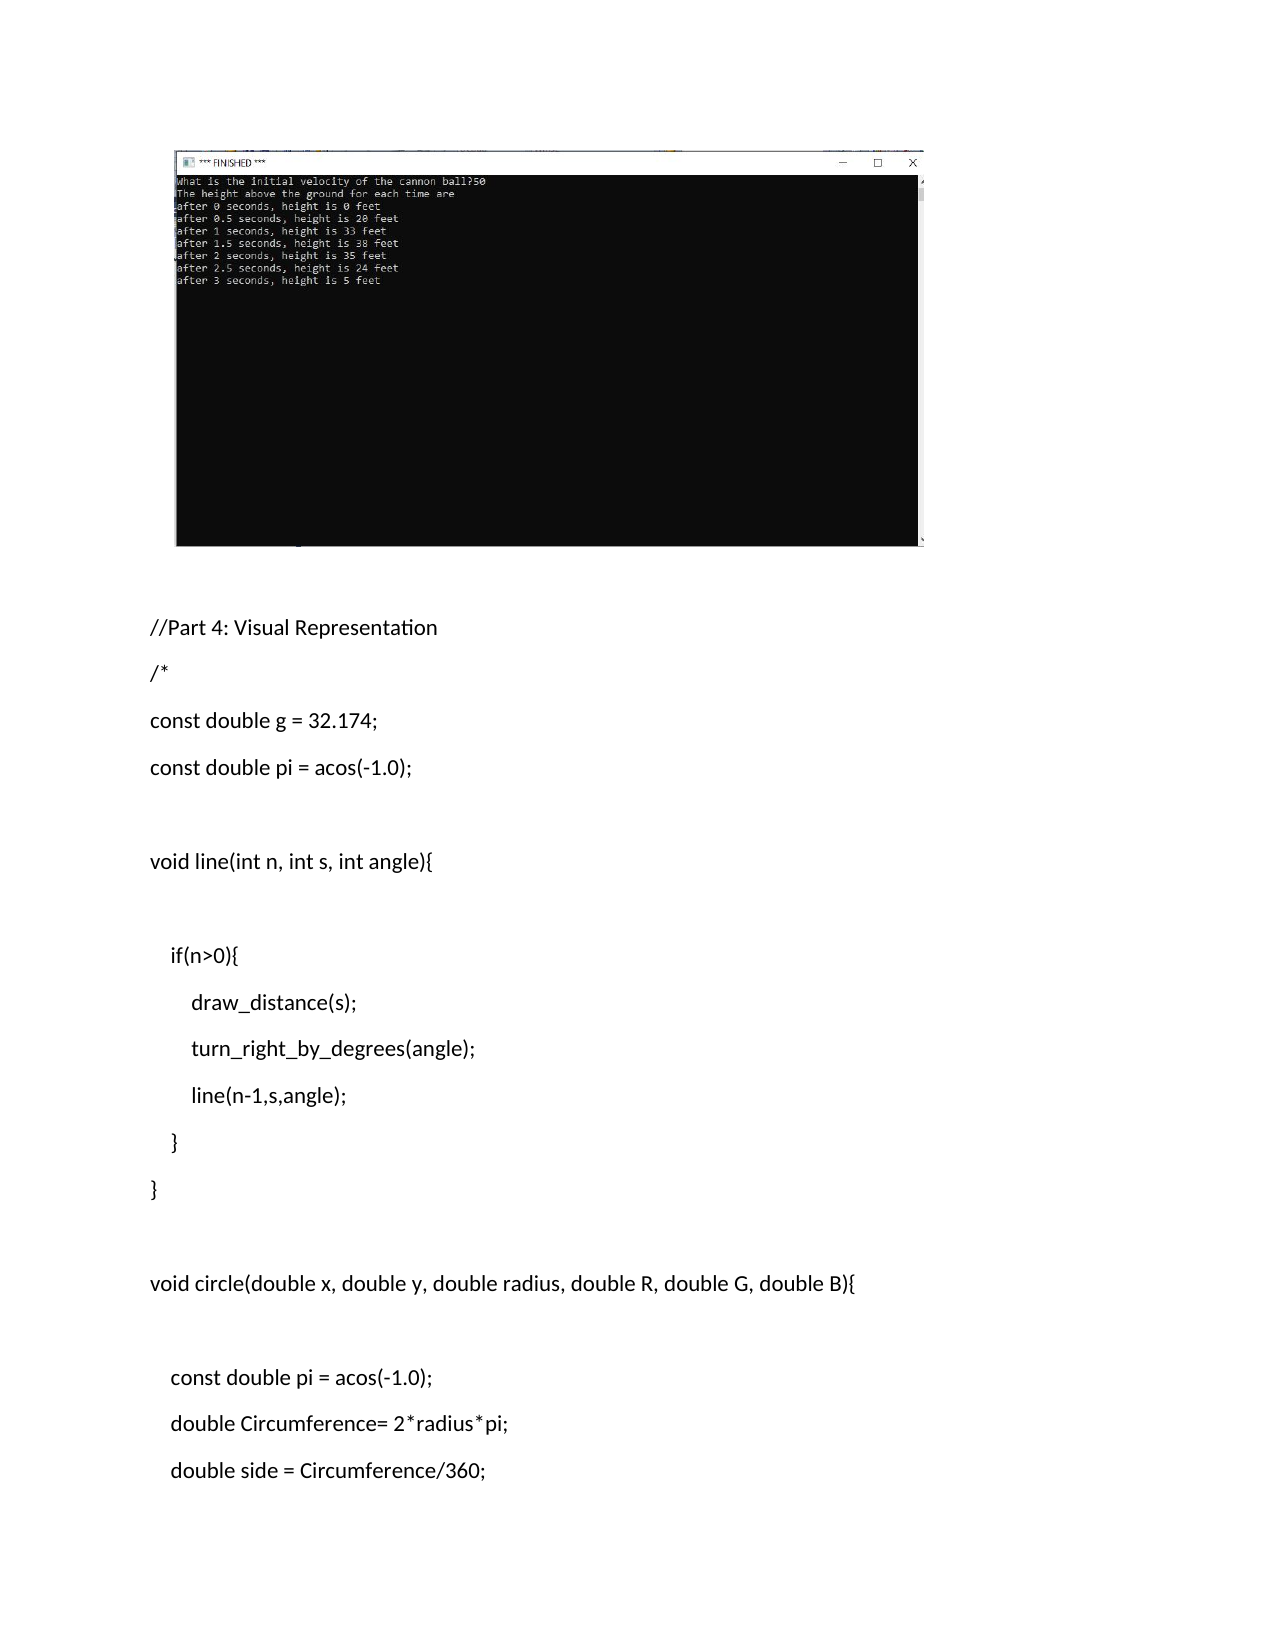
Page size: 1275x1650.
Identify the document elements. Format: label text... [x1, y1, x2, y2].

text draw_distance(s); [150, 988, 1125, 1016]
text double side = Circumference/360; [150, 1456, 1125, 1484]
text if(n>0){ [150, 941, 1125, 969]
text void line(int n, int s, int angle){ [150, 847, 1125, 875]
text const double g = 32.174; [150, 706, 1125, 734]
text const double pi = acos(-1.0); [150, 753, 1125, 781]
text line(n-1,s,angle); [150, 1081, 1125, 1109]
text /* [150, 659, 1125, 687]
text const double pi = acos(-1.0); [150, 1363, 1125, 1391]
text } [150, 1128, 1125, 1156]
text void circle(double x, double y, double radius, double R, double G, double B){ [150, 1269, 1125, 1297]
text double Circumference= 2*radius*pi; [150, 1409, 1125, 1437]
text //Part 4: Visual Representation [150, 613, 1125, 641]
text turn_right_by_degrees(angle); [150, 1034, 1125, 1062]
text } [150, 1175, 1125, 1203]
